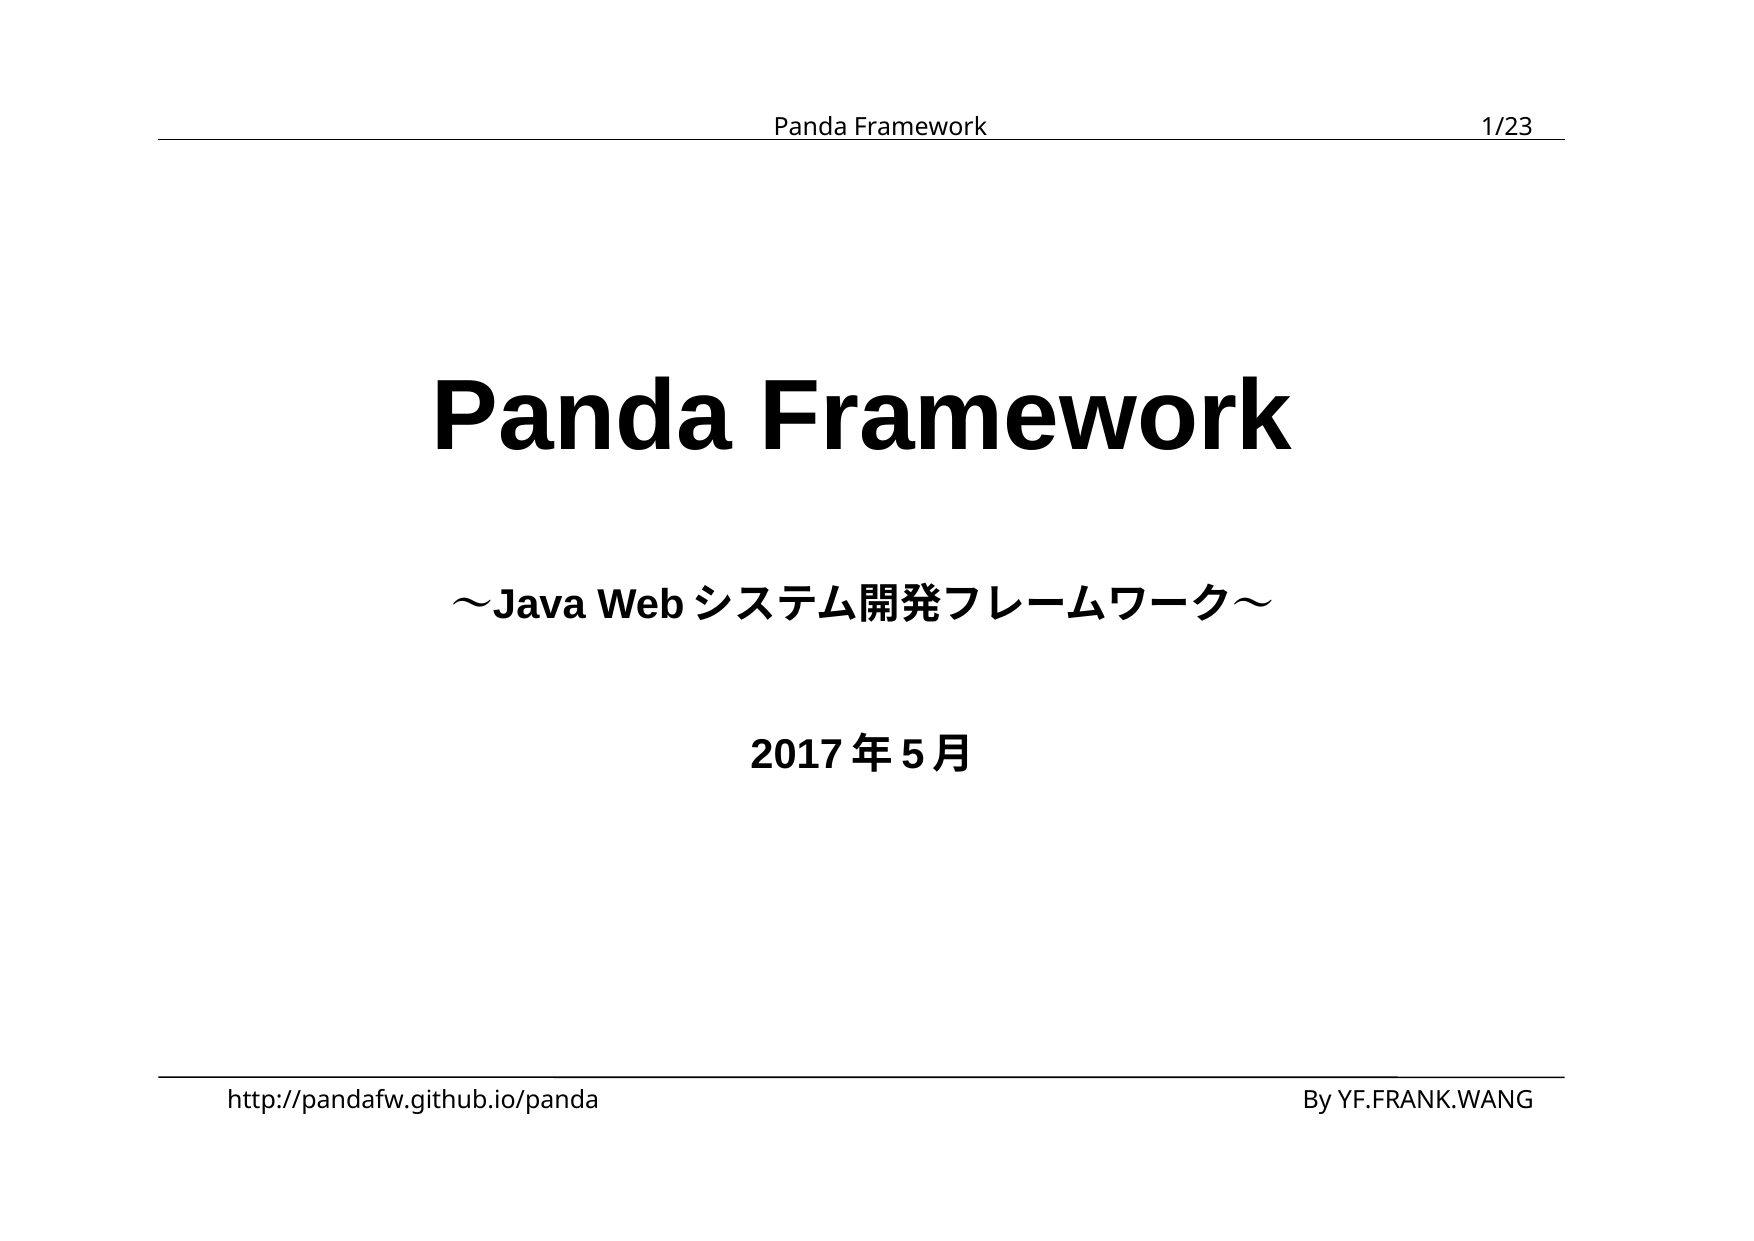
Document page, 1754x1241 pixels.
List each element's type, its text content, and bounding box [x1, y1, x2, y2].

text ～Java Webシステム開発フレームワーク～ [177, 563, 1547, 638]
text Panda Framework [177, 338, 1547, 488]
text 2017年5月 [177, 713, 1547, 788]
